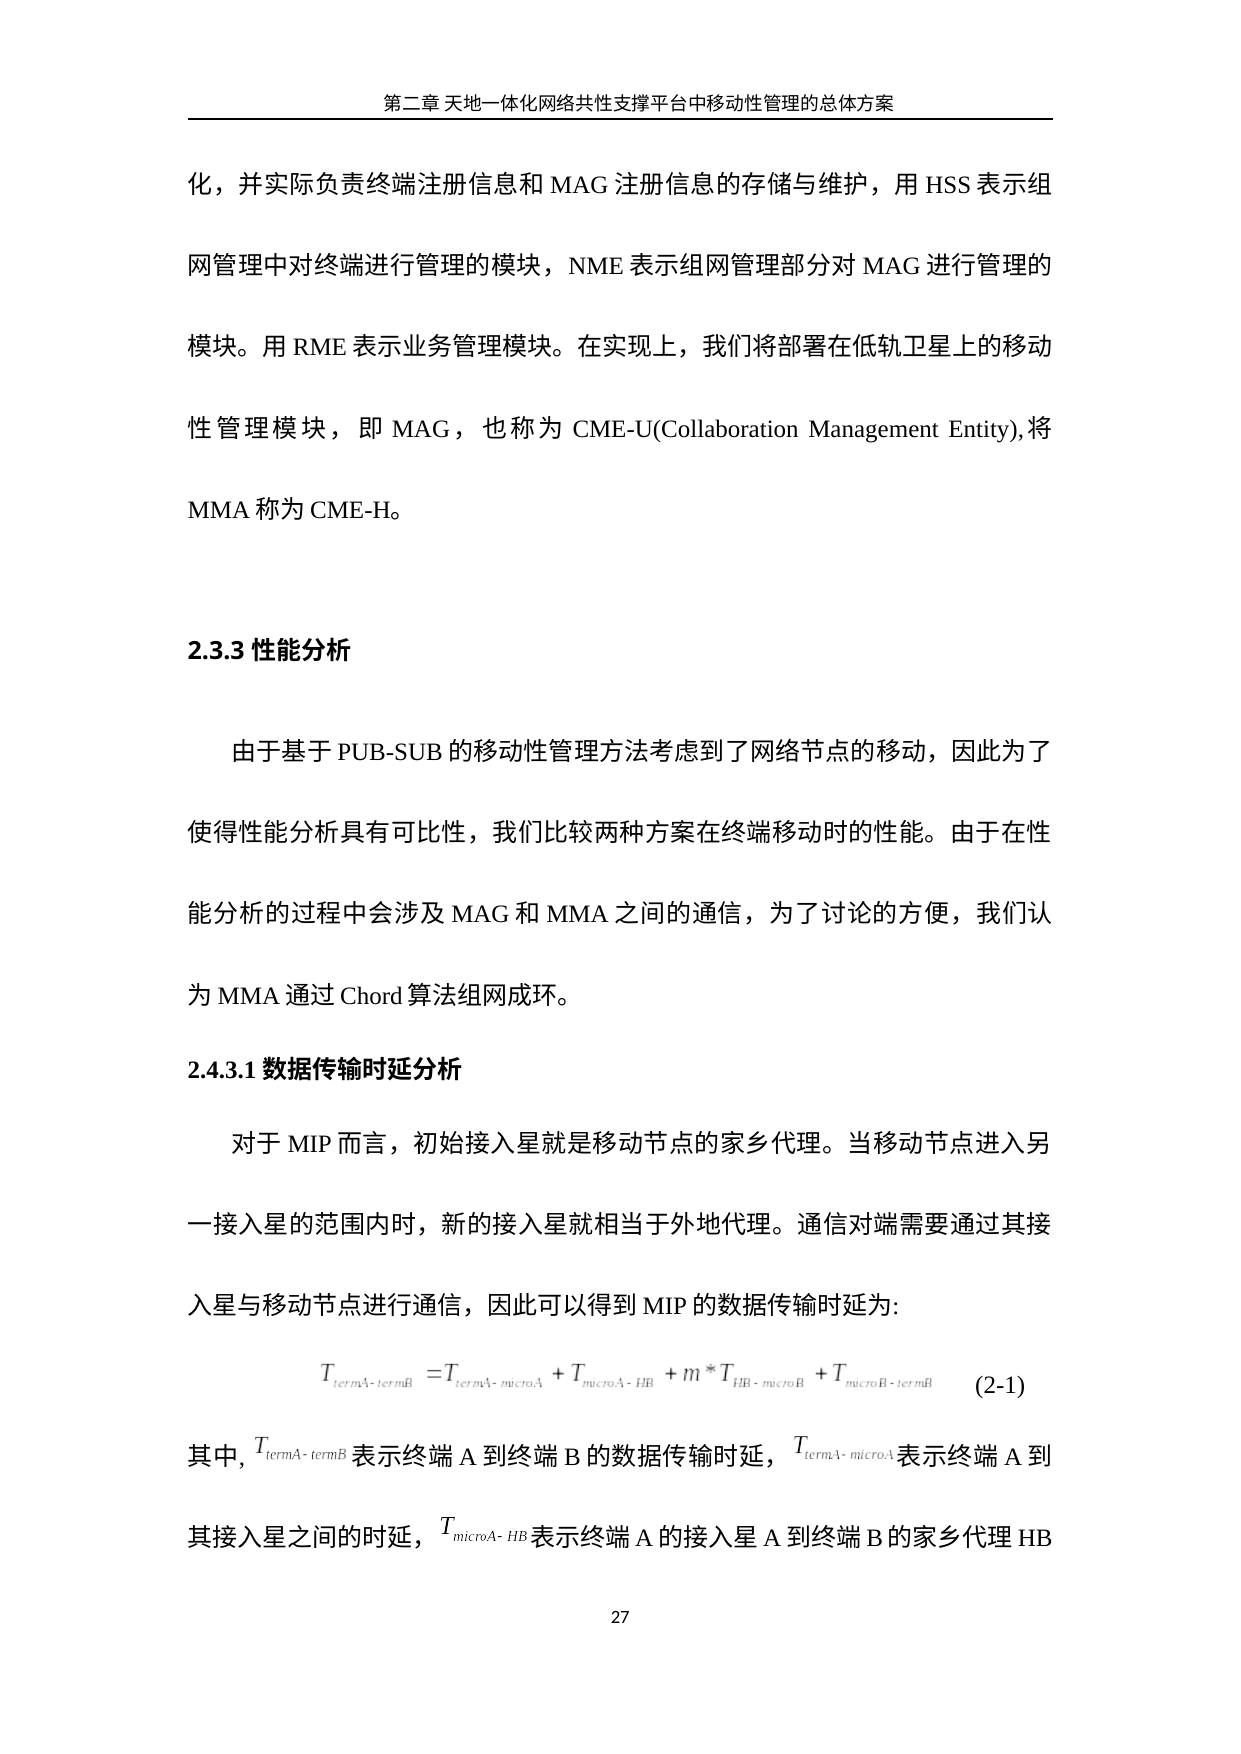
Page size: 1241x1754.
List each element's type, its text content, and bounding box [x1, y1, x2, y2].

subtitle 2.3.3 性能分析 [187, 616, 1053, 681]
text 2.4.3.1 数据传输时延分析 [187, 1035, 1053, 1100]
text 由于基于PUB-SUB的移动性管理方法考虑到了网络节点的移动，因此为了使得性能分析具有可比性，我们比较两种方案在终端移动时的性能。由于在性能分析的过程中会涉及MAG和MMA之间的通信，为了讨论的方便，我们认为MMA通过Chord算法组网成环。 [187, 717, 1053, 1026]
text (2-1) [275, 1345, 1053, 1410]
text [187, 150, 1053, 540]
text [187, 1418, 1053, 1564]
text 对于MIP而言，初始接入星就是移动节点的家乡代理。当移动节点进入另一接入星的范围内时，新的接入星就相当于外地代理。通信对端需要通过其接入星与移动节点进行通信，因此可以得到MIP的数据传输时延为: [187, 1109, 1053, 1336]
